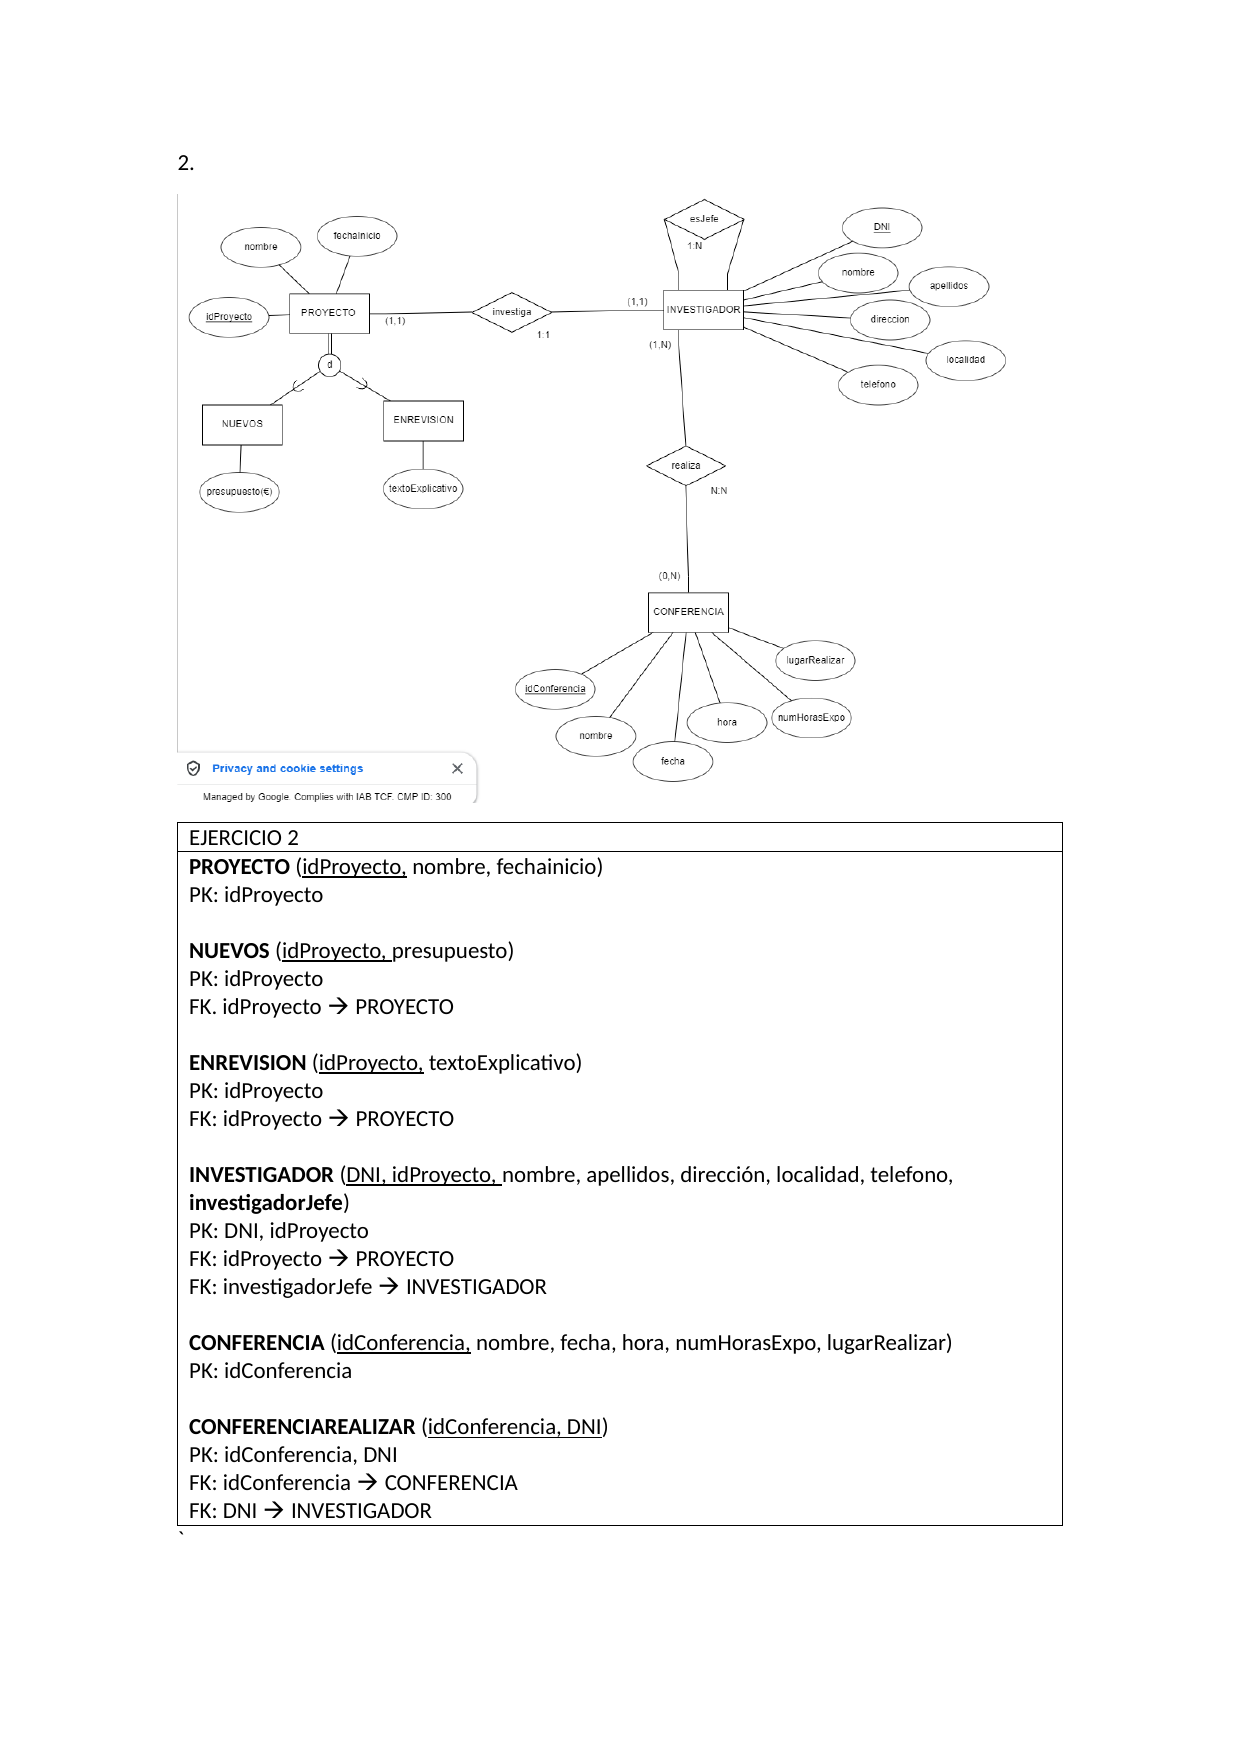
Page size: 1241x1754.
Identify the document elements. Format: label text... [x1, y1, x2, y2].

picture [177, 194, 1063, 803]
table_cell PROYECTO (idProyecto, nombre, fechainicio) PK: idProyecto NUEVOS (idProyecto, presupuesto) PK: idProyecto FK. idProyecto PROYECTO ENREVISION (idProyecto, textoExplicativo) PK: idProyecto FK: idProyecto PROYECTO INVESTIGADOR (DNI, idProyecto, nombre, apellidos, dirección, localidad, telefono, investigadorJefe) PK: DNI, idProyecto FK: idProyecto PROYECTO FK: investigadorJefe INVESTIGADOR CONFERENCIA (idConferencia, nombre, fecha, hora, numHorasExpo, lugarRealizar) PK: idConferencia CONFERENCIAREALIZAR (idConferencia, DNI) PK: idConferencia, DNI FK: idConferencia CONFERENCIA FK: DNI INVESTIGADOR [178, 852, 1062, 1524]
text ` [177, 1526, 1063, 1553]
text 2. [177, 148, 1063, 176]
table_header EJERCICIO 2 [178, 823, 1062, 851]
